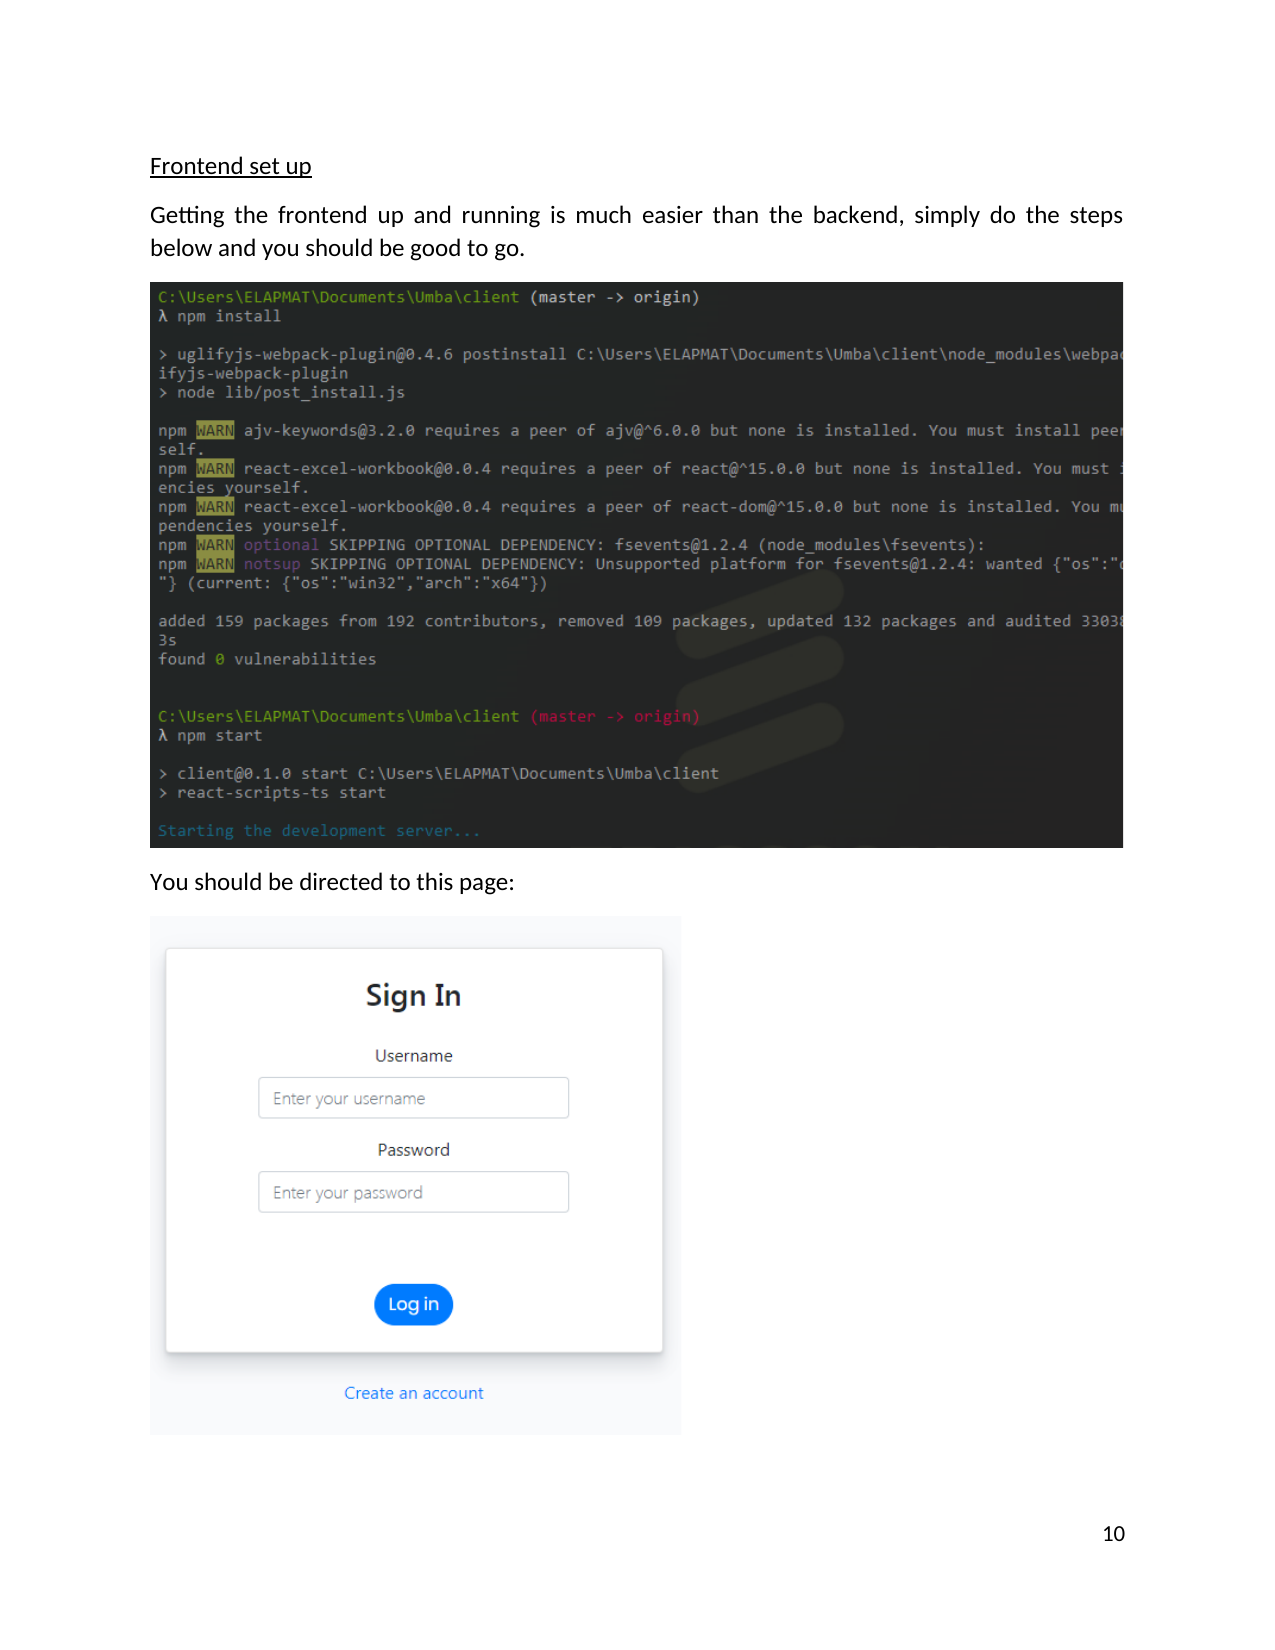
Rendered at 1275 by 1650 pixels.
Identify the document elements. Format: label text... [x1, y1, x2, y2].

picture [150, 282, 1124, 848]
text Getting the frontend up and running is much easier than the backend, simply do the steps below and you should be good to go. [150, 199, 1125, 263]
text You should be directed to this page: [150, 867, 1125, 897]
text Frontend set up [150, 150, 1125, 181]
picture [150, 916, 682, 1435]
